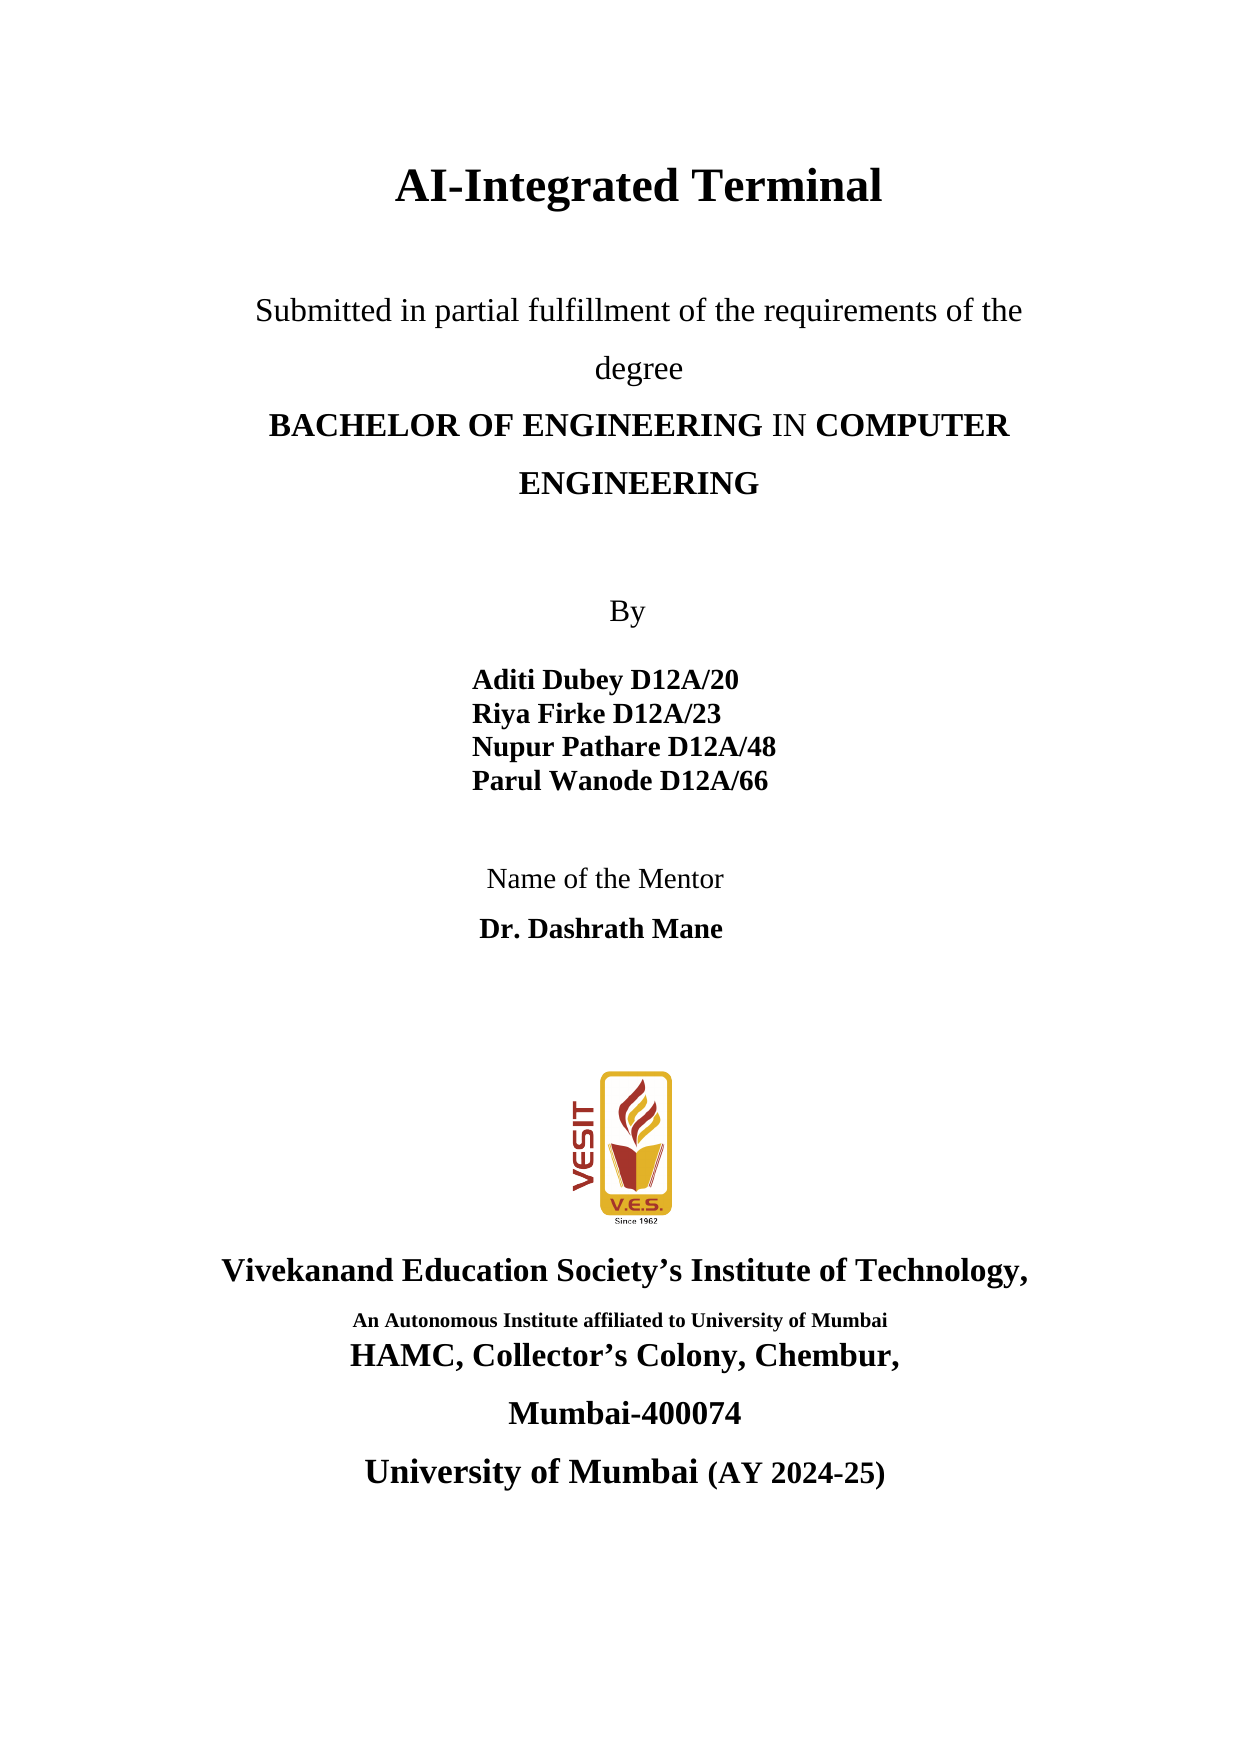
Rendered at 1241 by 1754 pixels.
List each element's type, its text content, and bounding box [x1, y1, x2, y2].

text University of Mumbai (AY 2024-25) [159, 1451, 1090, 1491]
text Dr. Dashrath Mane [195, 912, 1090, 945]
subtitle HAMC, Collector’s Colony, Chembur, [159, 1336, 1090, 1374]
text By [226, 593, 1029, 628]
text BACHELOR OF ENGINEERING IN COMPUTER ENGINEERING [249, 406, 1029, 502]
text Mumbai-400074 [159, 1393, 1090, 1431]
text Riya Firke D12A/23 [375, 696, 1090, 729]
text An Autonomous Institute affiliated to University of Mumbai [150, 1308, 1090, 1332]
text Submitted in partial fulfillment of the requirements of the degree [249, 291, 1029, 387]
subtitle Vivekanand Education Society’s Institute of Technology, [159, 1251, 1090, 1289]
picture [568, 1071, 672, 1224]
text Nupur Pathare D12A/48 [375, 729, 1090, 763]
text Aditi Dubey D12A/20 [375, 662, 1090, 696]
text Name of the Mentor [399, 861, 1029, 895]
text Parul Wanode D12A/66 [375, 763, 1090, 796]
subtitle AI-Integrated Terminal [248, 156, 1029, 212]
